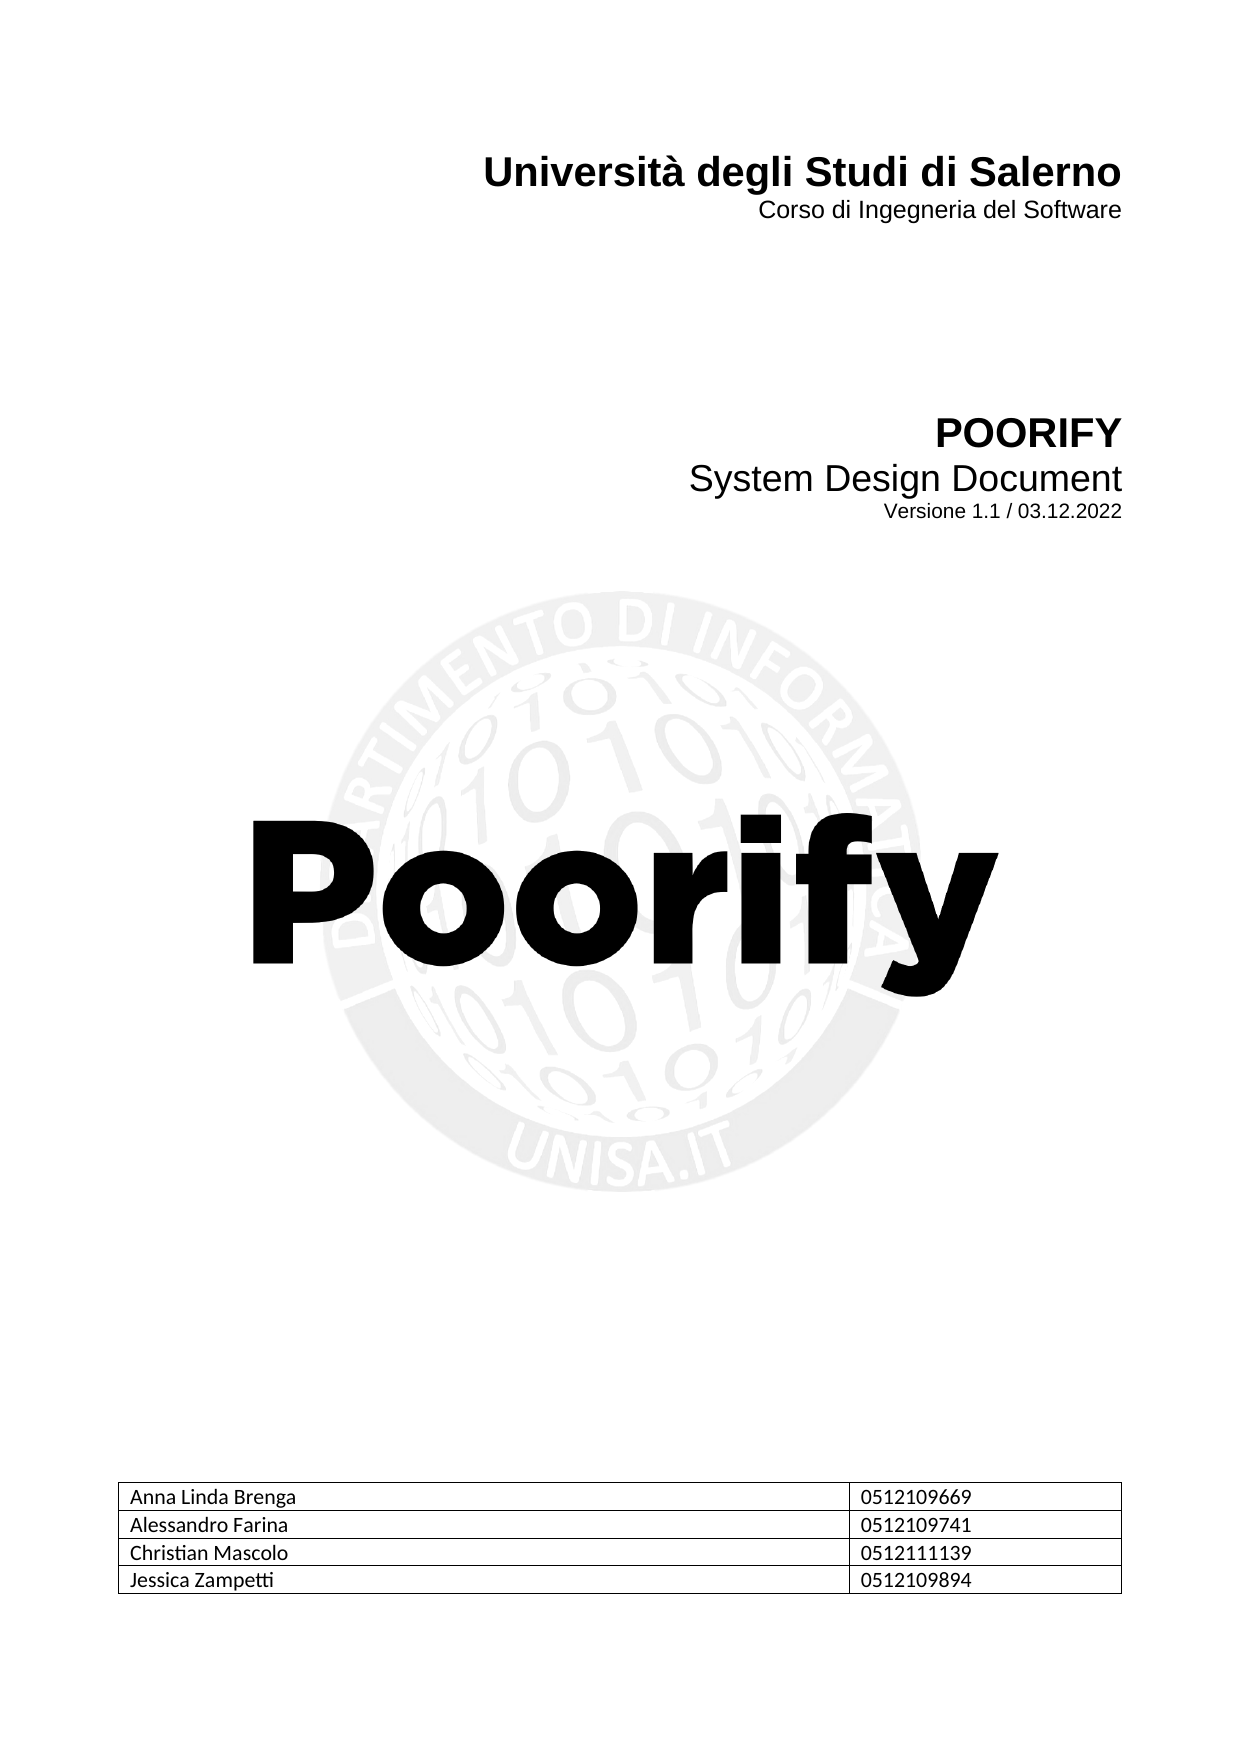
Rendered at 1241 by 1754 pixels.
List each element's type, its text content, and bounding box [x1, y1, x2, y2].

text System Design Document [118, 456, 1122, 499]
table_cell Christian Mascolo [119, 1539, 849, 1565]
text Corso di Ingegneria del Software [118, 196, 1122, 224]
text Versione 1.1 / 03.12.2022 [118, 499, 1122, 523]
table_cell 0512111139 [850, 1539, 1121, 1565]
text POORIFY [118, 408, 1122, 456]
table_header 0512109669 [850, 1483, 1121, 1510]
text Università degli Studi di Salerno [118, 148, 1122, 196]
picture [118, 695, 1123, 1124]
table_cell 0512109894 [850, 1566, 1121, 1593]
table_cell Jessica Zampetti [119, 1566, 849, 1593]
table_header Anna Linda Brenga [119, 1483, 849, 1510]
table_cell 0512109741 [850, 1511, 1121, 1538]
table_cell Alessandro Farina [119, 1511, 849, 1538]
